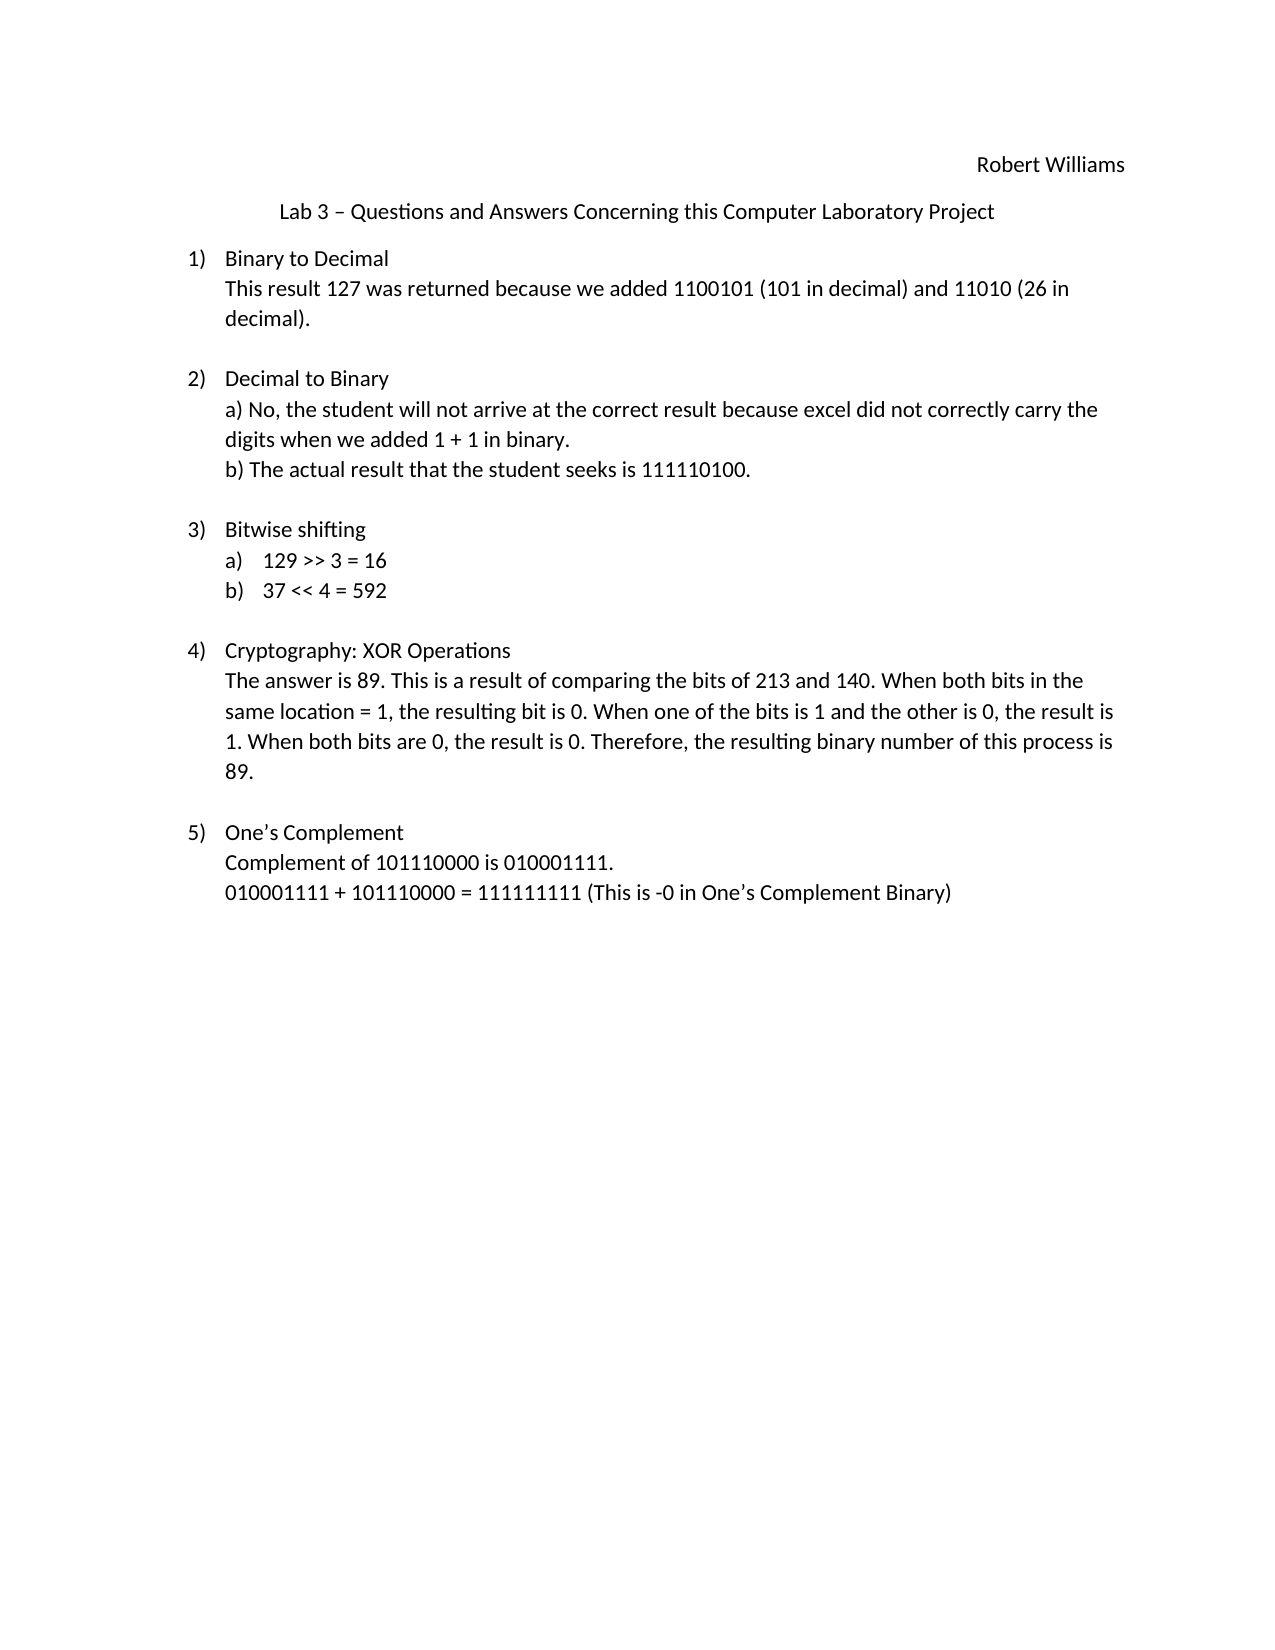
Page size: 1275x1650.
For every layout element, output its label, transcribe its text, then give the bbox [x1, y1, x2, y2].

list Bitwise shifting [187, 516, 1125, 544]
list This result 127 was returned because we added 1100101 (101 in decimal) and 11010 (26 in decimal). [225, 274, 1125, 332]
text Lab 3 – Questions and Answers Concerning this Computer Laboratory Project [150, 197, 1125, 225]
list 010001111 + 101110000 = 111111111 (This is -0 in One’s Complement Binary) [225, 878, 1125, 906]
list Binary to Decimal [187, 244, 1125, 272]
list Complement of 101110000 is 010001111. [225, 848, 1125, 876]
text Robert Williams [150, 150, 1125, 178]
list a) No, the student will not arrive at the correct result because excel did not correctly carry the digits when we added 1 + 1 in binary. [225, 395, 1125, 453]
list Cryptography: XOR Operations [187, 636, 1125, 664]
list 129 >> 3 = 16 [225, 546, 1125, 574]
list b) The actual result that the student seeks is 111110100. [225, 455, 1125, 483]
list 37 << 4 = 592 [225, 576, 1125, 604]
list One’s Complement [187, 818, 1125, 846]
list Decimal to Binary [187, 364, 1125, 393]
list The answer is 89. This is a result of comparing the bits of 213 and 140. When both bits in the same location = 1, the resulting bit is 0. When one of the bits is 1 and the other is 0, the result is 1. When both bits are 0, the result is 0. Therefore, the resulting binary number of this process is 89. [225, 667, 1125, 785]
